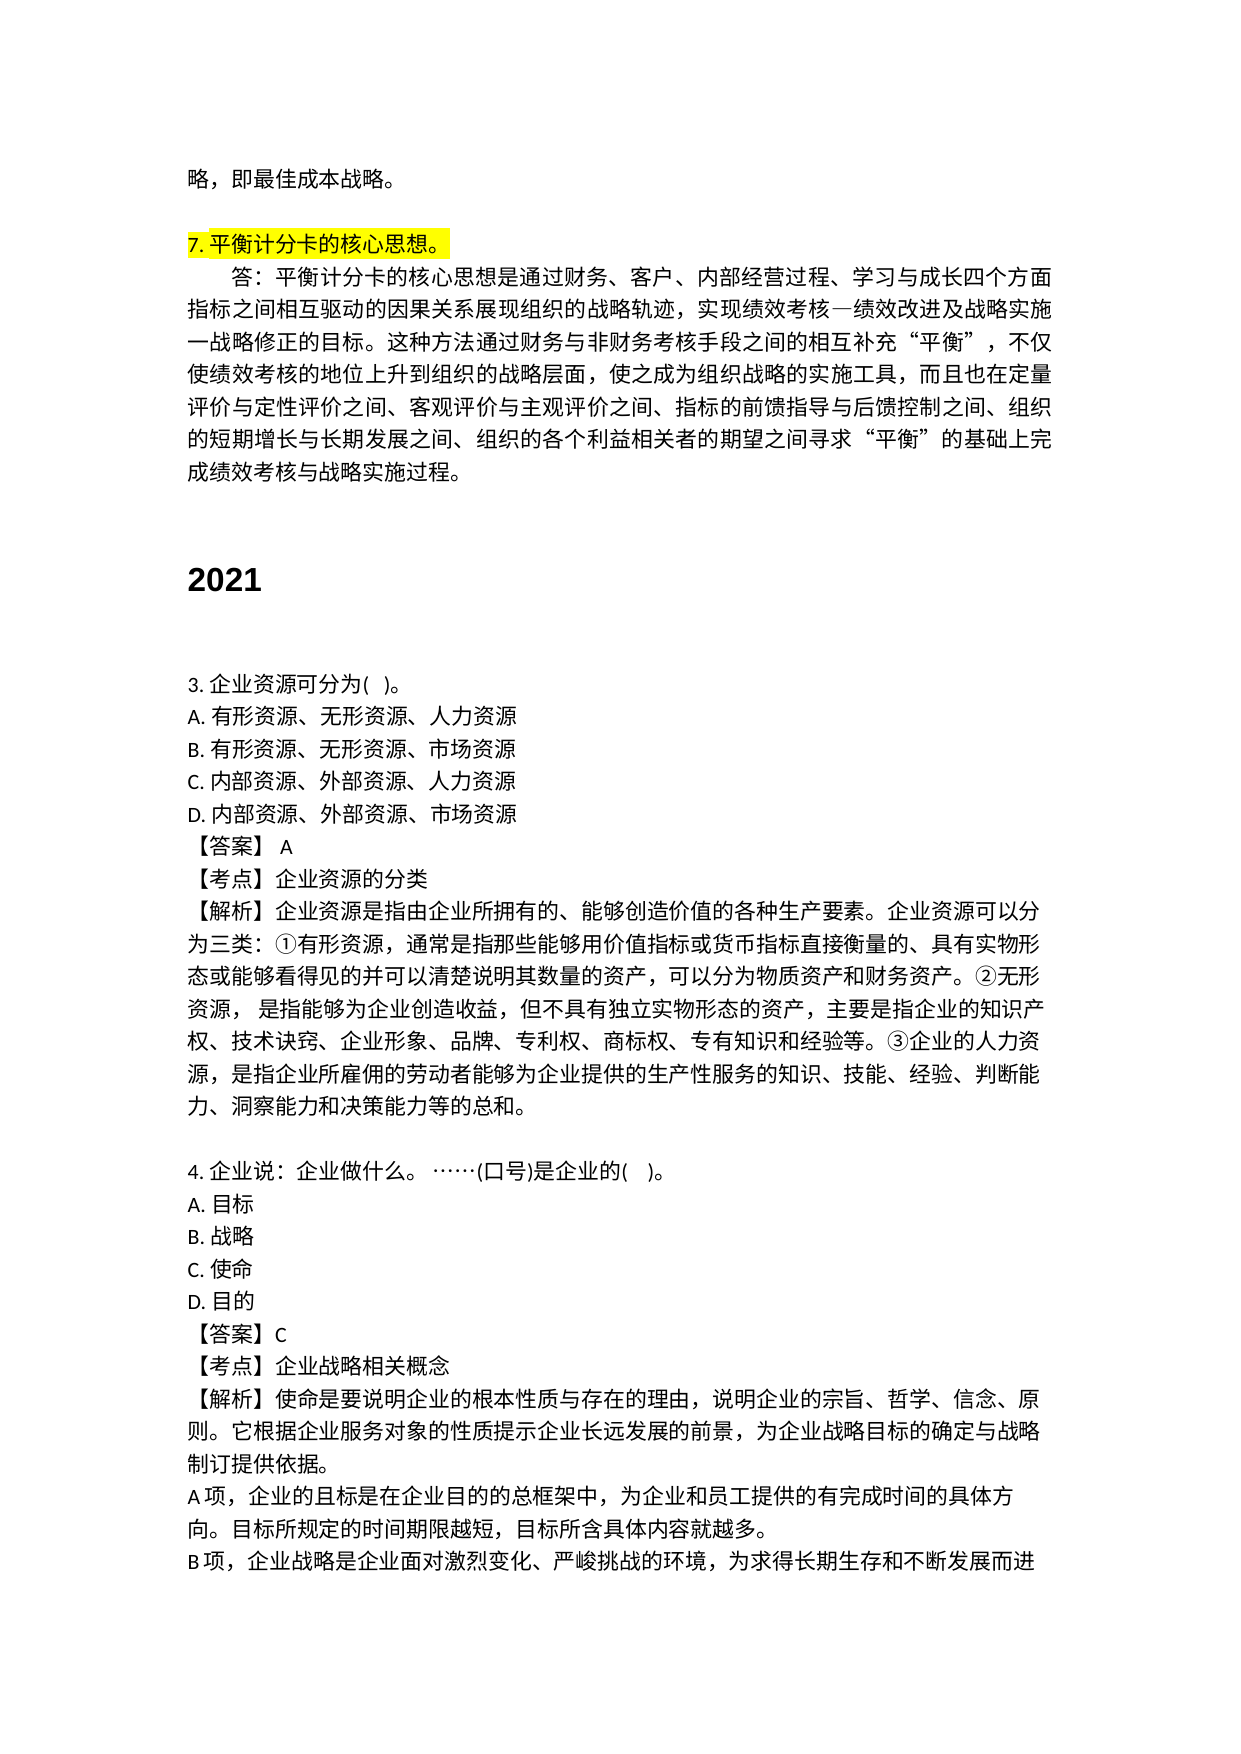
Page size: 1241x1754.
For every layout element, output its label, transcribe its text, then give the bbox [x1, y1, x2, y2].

text 【解析】使命是要说明企业的根本性质与存在的理由，说明企业的宗旨、哲学、信念、原则。它根据企业服务对象的性质提示企业长远发展的前景，为企业战略目标的确定与战略制订提供依据。 [187, 1381, 1053, 1479]
text D. 内部资源、外部资源、市场资源 [187, 796, 1053, 829]
text A. 有形资源、无形资源、人力资源 [187, 699, 1053, 731]
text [187, 1544, 1053, 1576]
text 答：平衡计分卡的核心思想是通过财务、客户、内部经营过程、学习与成长四个方面指标之间相互驱动的因果关系展现组织的战略轨迹，实现绩效考核—绩效改进及战略实施一战略修正的目标。这种方法通过财务与非财务考核手段之间的相互补充“平衡”，不仅使绩效考核的地位上升到组织的战略层面，使之成为组织战略的实施工具，而且也在定量评价与定性评价之间、客观评价与主观评价之间、指标的前馈指导与后馈控制之间、组织的短期增长与长期发展之间、组织的各个利益相关者的期望之间寻求“平衡”的基础上完成绩效考核与战略实施过程。 [187, 259, 1053, 487]
text C. 使命 [187, 1251, 1053, 1284]
text A. 目标 [187, 1186, 1053, 1219]
text C. 内部资源、外部资源、人力资源 [187, 764, 1053, 796]
subtitle 2021 [187, 547, 1053, 612]
text B. 有形资源、无形资源、市场资源 [187, 731, 1053, 764]
text 3. 企业资源可分为( )。 [187, 666, 1053, 699]
text 7. 平衡计分卡的核心思想。 [187, 227, 1053, 259]
text 4. 企业说：企业做什么。 ……(口号)是企业的( )。 [187, 1154, 1053, 1186]
text A项，企业的且标是在企业目的的总框架中，为企业和员工提供的有完成时间的具体方向。目标所规定的时间期限越短，目标所含具体内容就越多。 [187, 1479, 1053, 1544]
text 【答案】C [187, 1316, 1053, 1349]
text D. 目的 [187, 1284, 1053, 1316]
text 【答案】 A [187, 829, 1053, 861]
text 【考点】企业战略相关概念 [187, 1349, 1053, 1381]
text 【考点】企业资源的分类 [187, 861, 1053, 894]
text 【解析】企业资源是指由企业所拥有的、能够创造价值的各种生产要素。企业资源可以分为三类：①有形资源，通常是指那些能够用价值指标或货币指标直接衡量的、具有实物形态或能够看得见的并可以清楚说明其数量的资产，可以分为物质资产和财务资产。②无形资源， 是指能够为企业创造收益，但不具有独立实物形态的资产，主要是指企业的知识产权、技术诀窍、企业形象、品牌、专利权、商标权、专有知识和经验等。③企业的人力资源，是指企业所雇佣的劳动者能够为企业提供的生产性服务的知识、技能、经验、判断能力、洞察能力和决策能力等的总和。 [187, 894, 1053, 1121]
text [187, 162, 1053, 194]
text B. 战略 [187, 1219, 1053, 1251]
